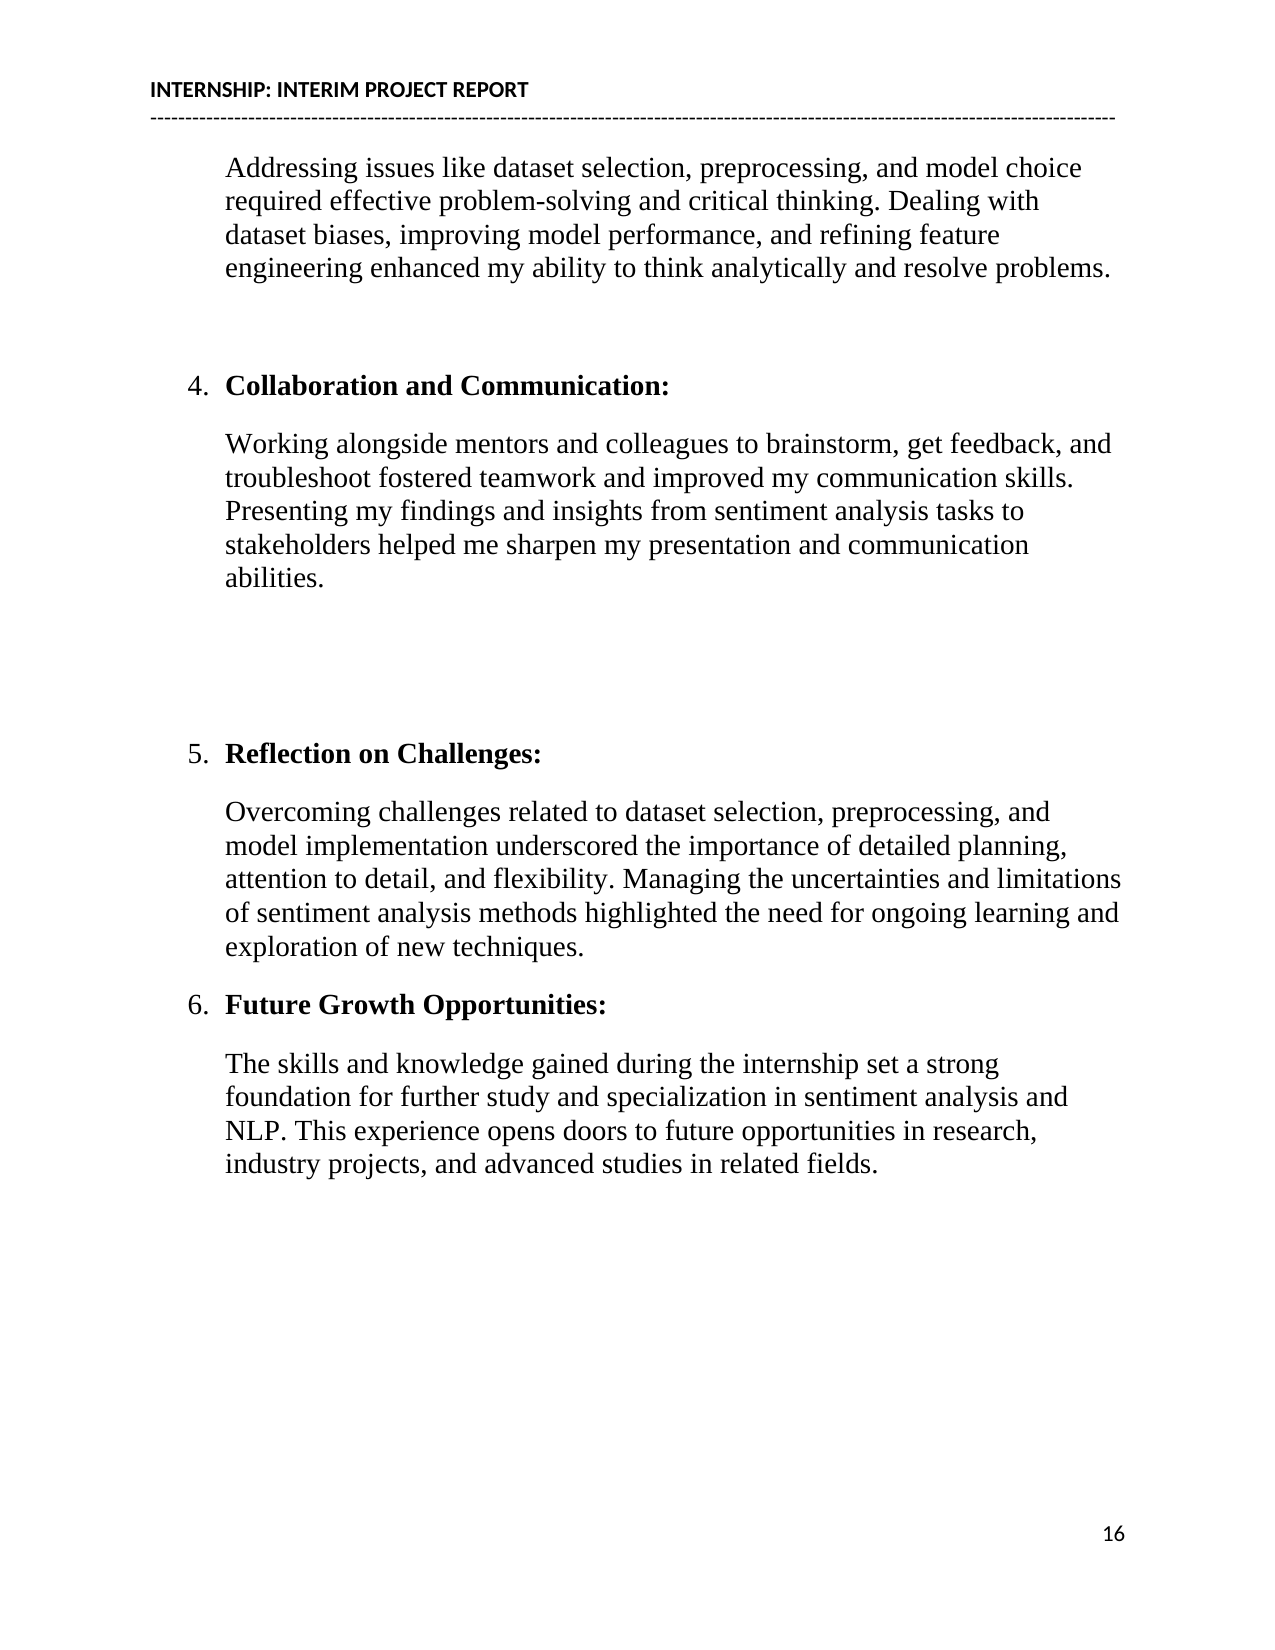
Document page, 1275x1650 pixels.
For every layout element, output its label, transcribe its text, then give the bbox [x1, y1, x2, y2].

text Working alongside mentors and colleagues to brainstorm, get feedback, and troubleshoot fostered teamwork and improved my communication skills. Presenting my findings and insights from sentiment analysis tasks to stakeholders helped me sharpen my presentation and communication abilities. [225, 426, 1125, 594]
list Collaboration and Communication: [187, 368, 1125, 401]
list Future Growth Opportunities: [187, 987, 1125, 1021]
text Addressing issues like dataset selection, preprocessing, and model choice required effective problem-solving and critical thinking. Dealing with dataset biases, improving model performance, and refining feature engineering enhanced my ability to think analytically and resolve problems. [225, 150, 1125, 284]
text Overcoming challenges related to dataset selection, preprocessing, and model implementation underscored the importance of detailed planning, attention to detail, and flexibility. Managing the uncertainties and limitations of sentiment analysis methods highlighted the need for ongoing learning and exploration of new techniques. [225, 794, 1125, 962]
list Reflection on Challenges: [187, 736, 1125, 769]
text The skills and knowledge gained during the internship set a strong foundation for further study and specialization in sentiment analysis and NLP. This experience opens doors to future opportunities in research, industry projects, and advanced studies in related fields. [225, 1046, 1125, 1180]
